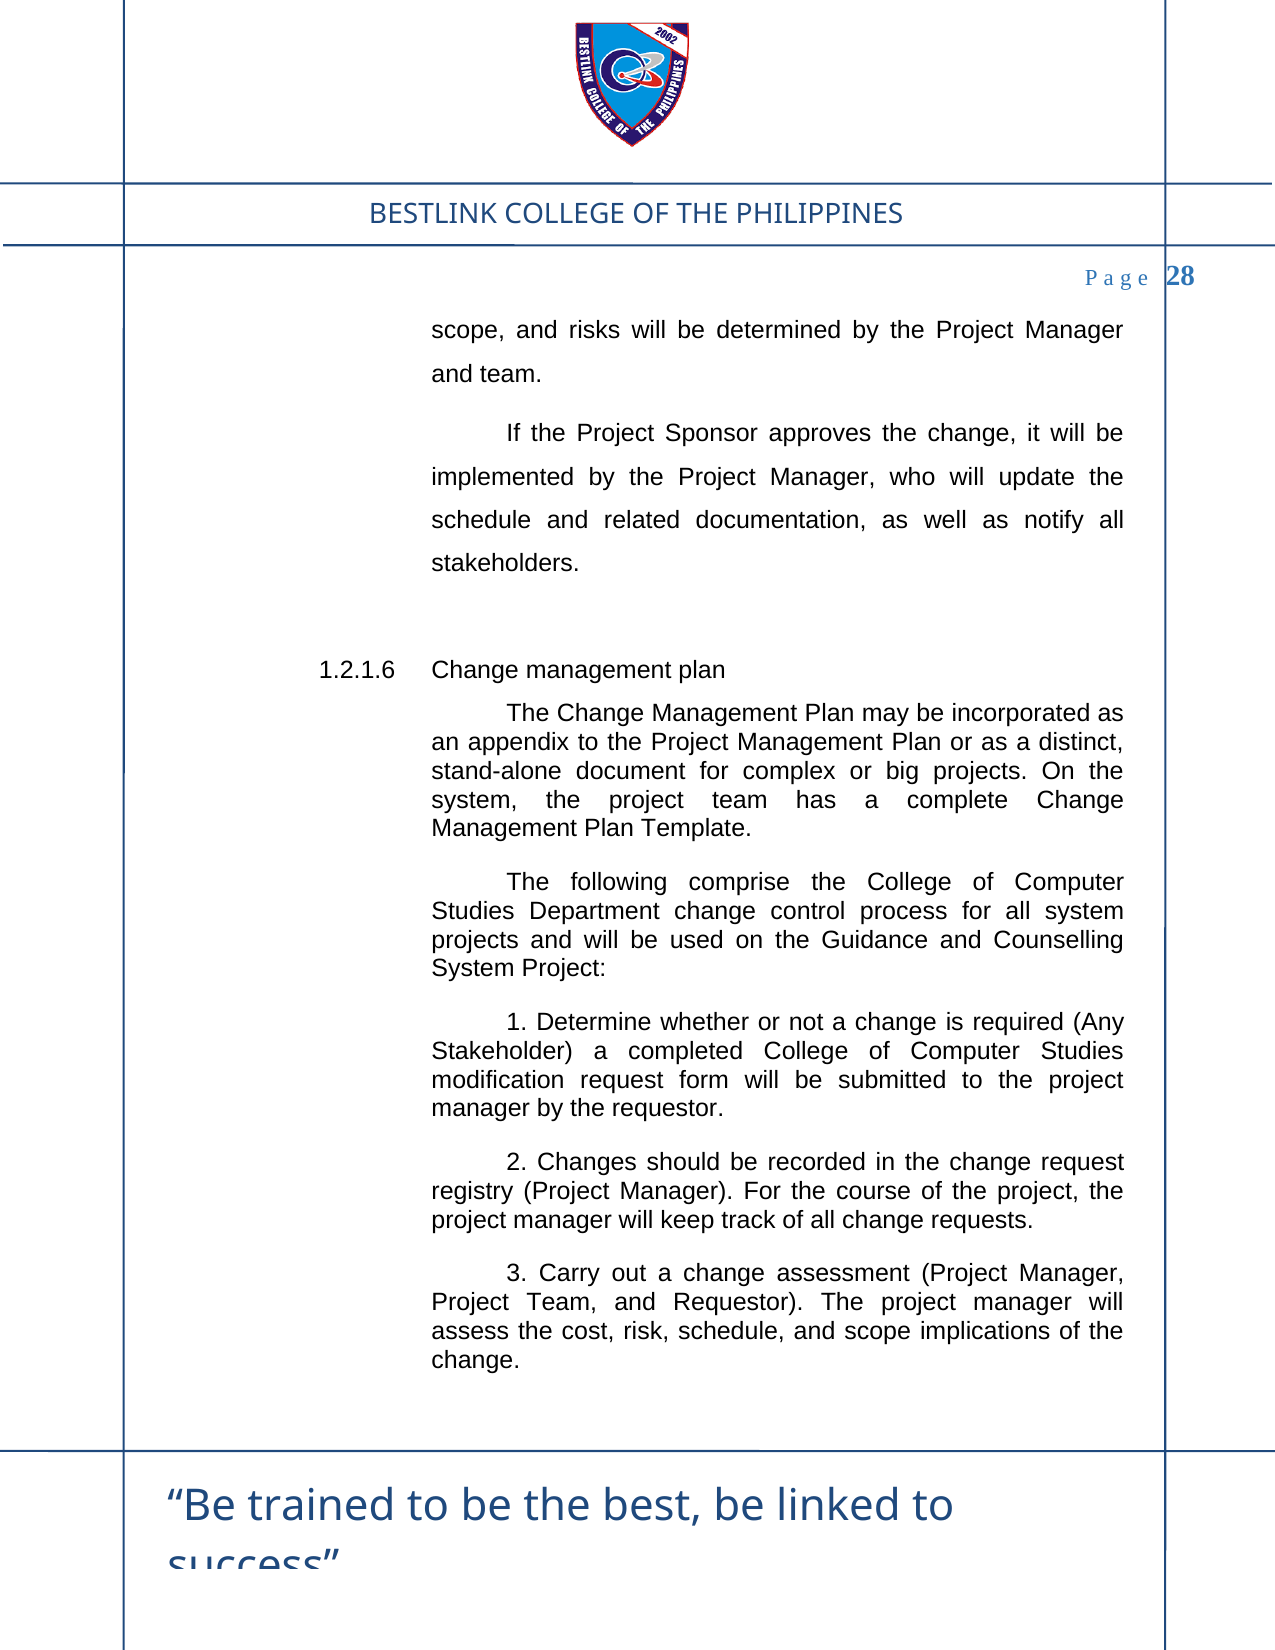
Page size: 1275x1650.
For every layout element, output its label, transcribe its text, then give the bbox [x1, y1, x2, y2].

text If the Project Sponsor approves the change, it will be implemented by the Project Manager, who will update the schedule and related documentation, as well as notify all stakeholders. [431, 418, 1125, 576]
text The Change Management Plan may be incorporated as an appendix to the Project Management Plan or as a distinct, stand-alone document for complex or big projects. On the system, the project team has a complete Change Management Plan Template. [431, 698, 1125, 842]
text 2. Changes should be recorded in the change request registry (Project Manager). For the course of the project, the project manager will keep track of all change requests. [431, 1147, 1125, 1233]
text 1. Determine whether or not a change is required (Any Stakeholder) a completed College of Computer Studies modification request form will be submitted to the project manager by the requestor. [431, 1007, 1125, 1122]
picture [562, 18, 702, 149]
text The following comprise the College of Computer Studies Department change control process for all system projects and will be used on the Guidance and Counselling System Project: [431, 867, 1125, 982]
text 3. Carry out a change assessment (Project Manager, Project Team, and Requestor). The project manager will assess the cost, risk, schedule, and scope implications of the change. [431, 1258, 1125, 1373]
subtitle Change management plan [319, 655, 1125, 684]
